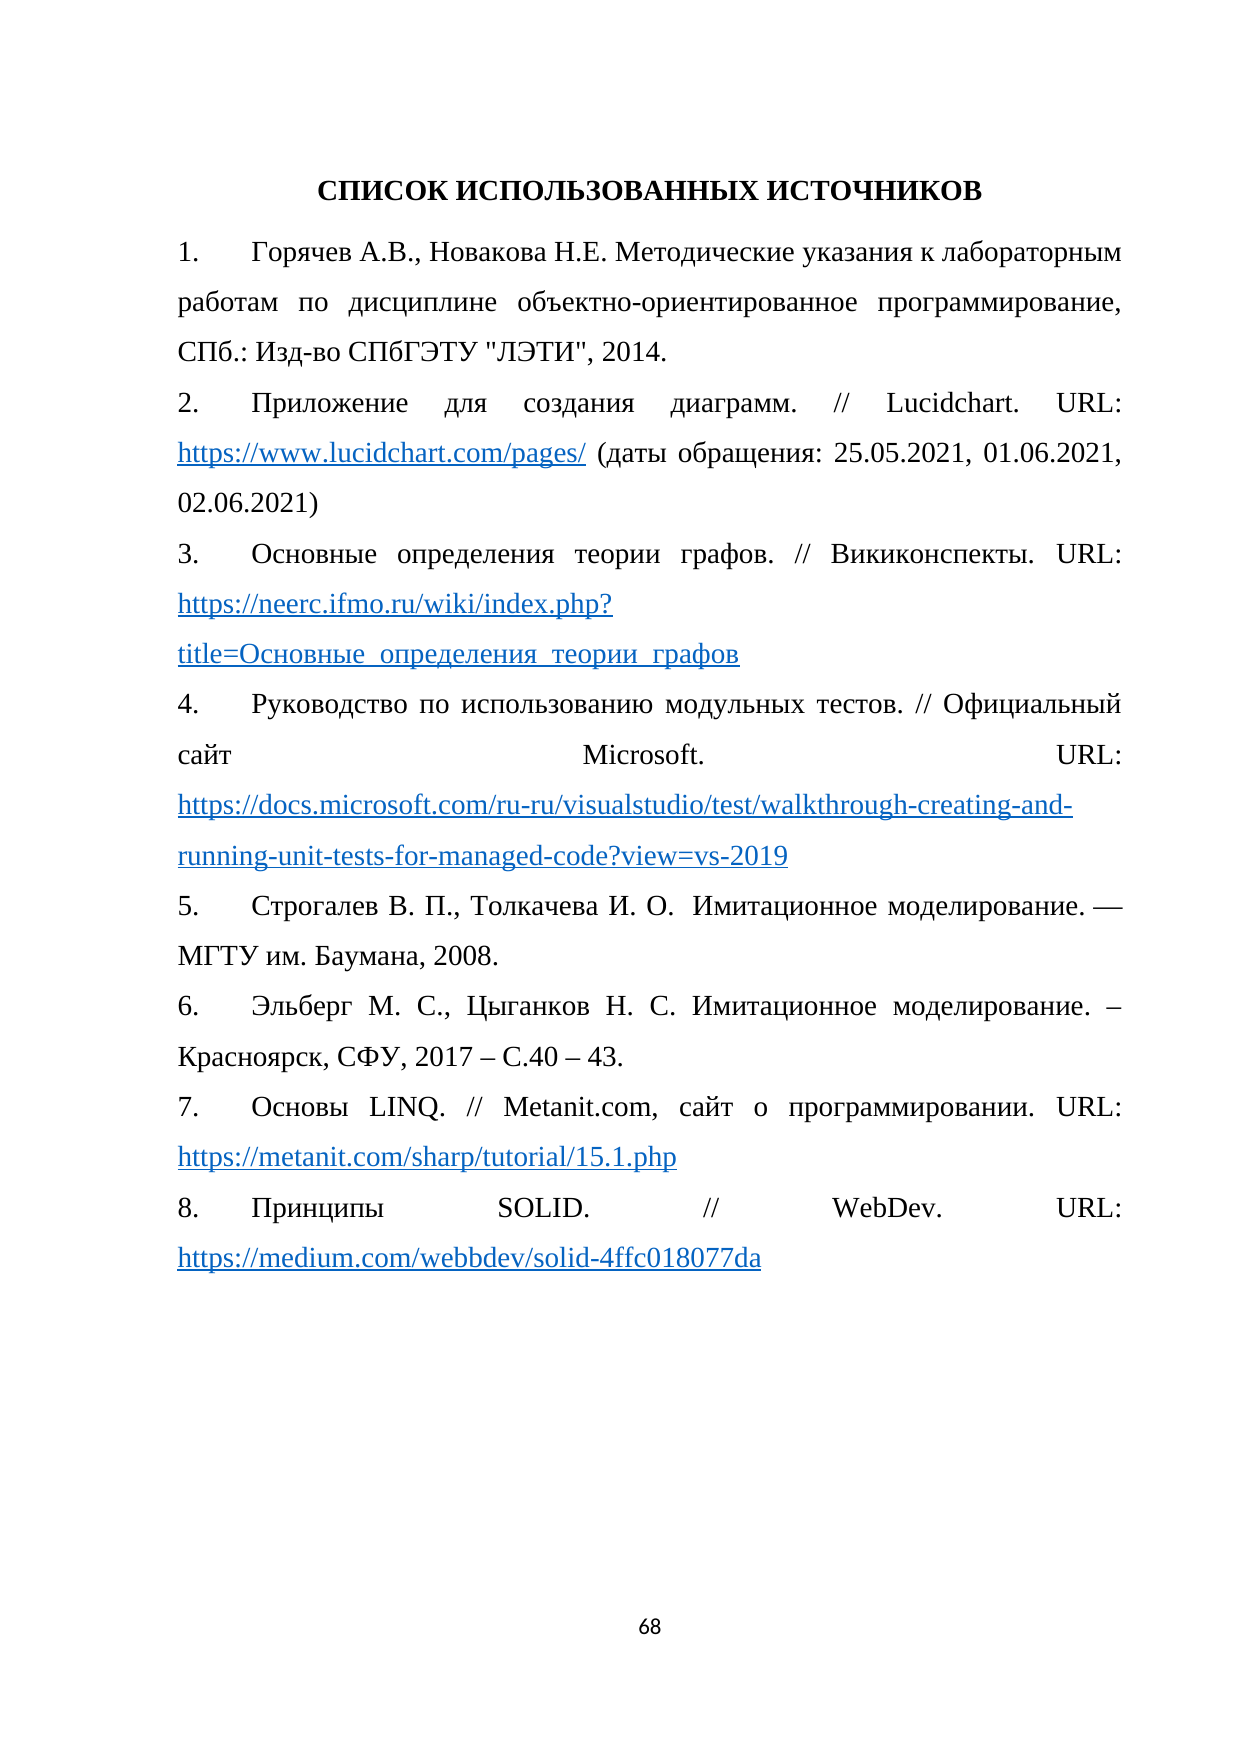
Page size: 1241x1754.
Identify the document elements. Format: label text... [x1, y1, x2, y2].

list Принципы SOLID. // WebDev. URL: https://medium.com/webbdev/solid-4ffc018077da [177, 1190, 1122, 1274]
list Основные определения теории графов. // Викиконспекты. URL: https://neerc.ifmo.ru/wiki/index.php?title=Основные_определения_теории_графов [177, 536, 1122, 670]
list Строгалев В. П., Толкачева И. О. Имитационное моделирование. — МГТУ им. Баумана, 2008. [177, 888, 1122, 972]
subtitle СПИСОК ИСПОЛЬЗОВАННЫХ ИСТОЧНИКОВ [177, 173, 1122, 206]
list Приложение для создания диаграмм. // Lucidchart. URL: https://www.lucidchart.com/pages/ (даты обращения: 25.05.2021, 01.06.2021, 02.06.2021) [177, 385, 1122, 519]
list Горячев А.В., Новакова Н.Е. Методические указания к лабораторным работам по дисциплине объектно-ориентированное программирование, СПб.: Изд-во СПбГЭТУ "ЛЭТИ", 2014. [177, 234, 1122, 368]
list Эльберг М. С., Цыганков Н. С. Имитационное моделирование. – Красноярск, СФУ, 2017 – С.40 – 43. [177, 988, 1122, 1072]
list Руководство по использованию модульных тестов. // Официальный сайт Microsoft. URL: https://docs.microsoft.com/ru-ru/visualstudio/test/walkthrough-creating-and-running-unit-tests-for-managed-code?view=vs-2019 [177, 687, 1122, 871]
list Основы LINQ. // Metanit.com, сайт о программировании. URL: https://metanit.com/sharp/tutorial/15.1.php [177, 1089, 1122, 1173]
